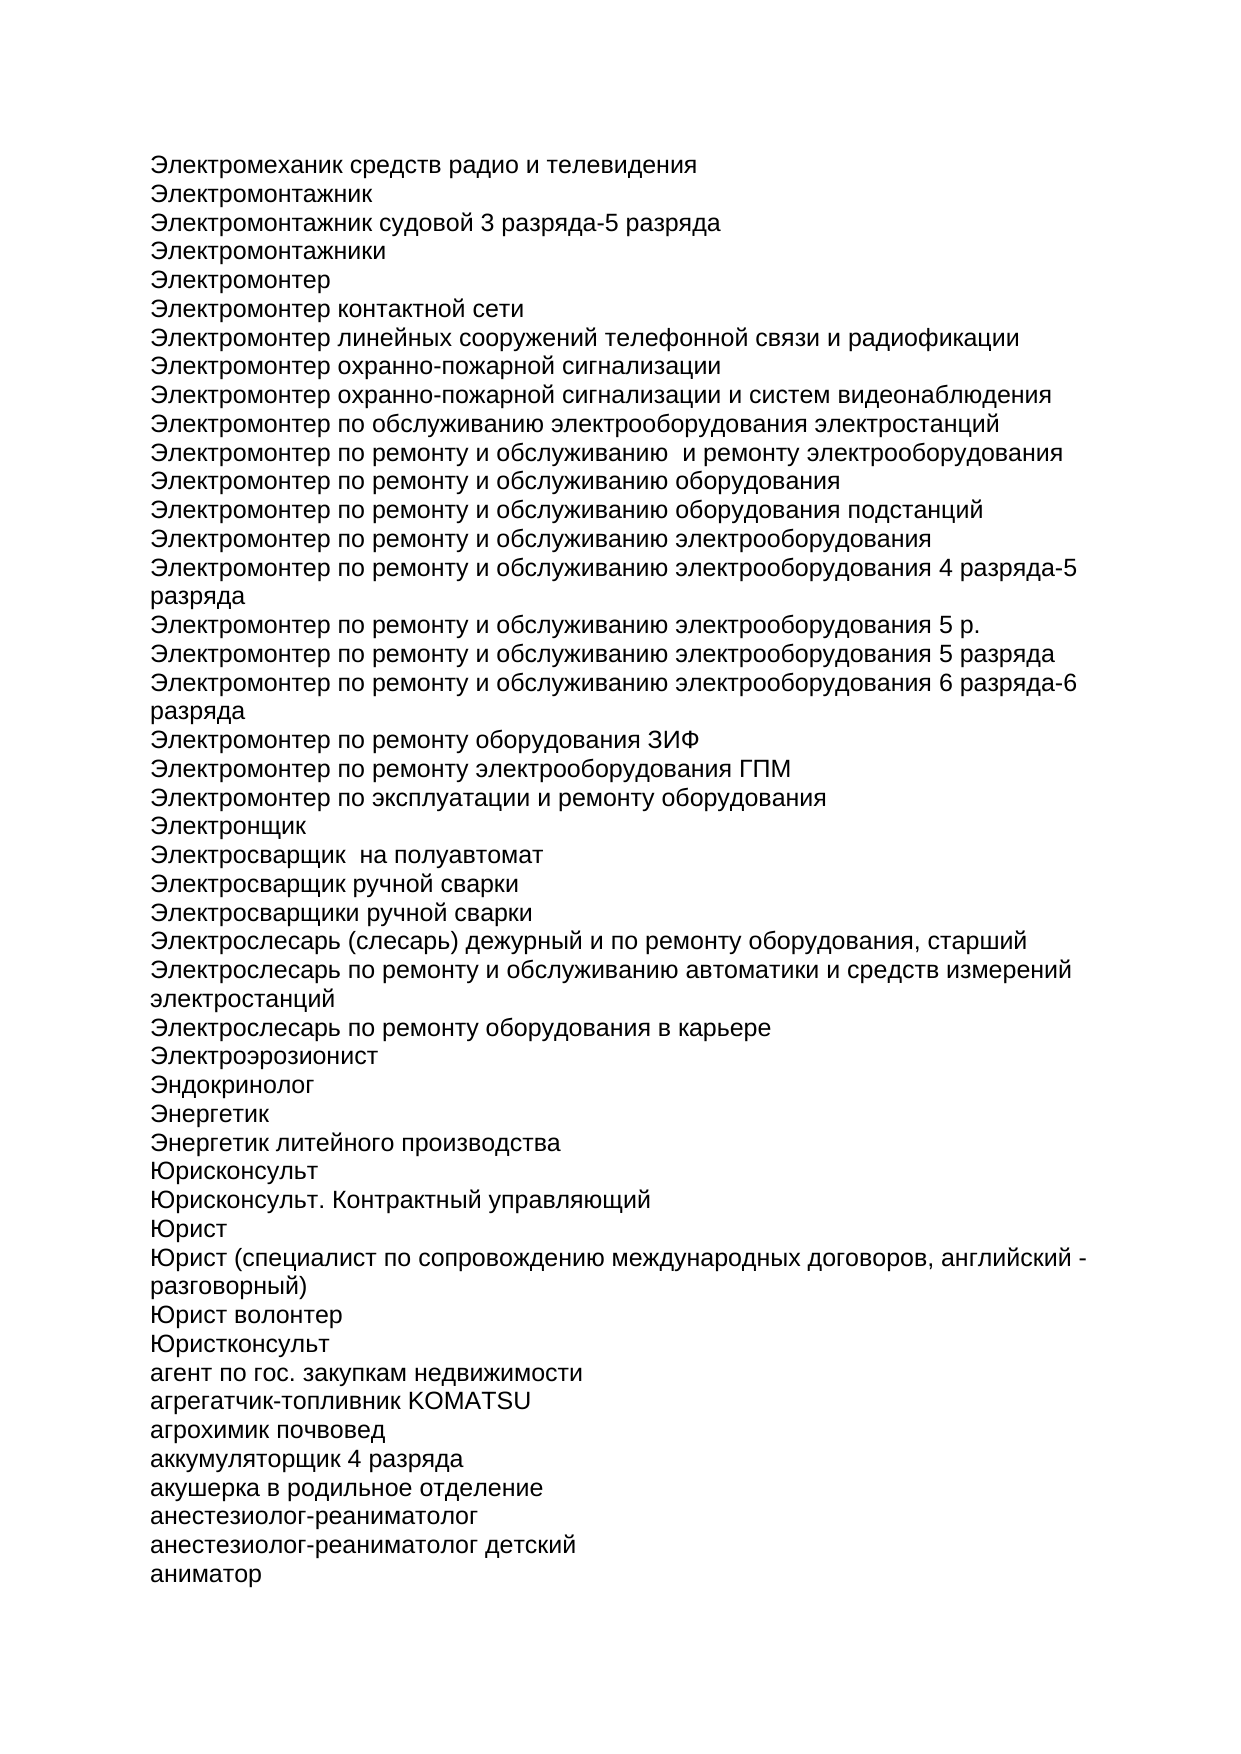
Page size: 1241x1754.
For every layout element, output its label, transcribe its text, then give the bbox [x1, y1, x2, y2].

text Электромонтер по ремонту электрооборудования ГПМ [150, 754, 1090, 782]
text Электромонтер по ремонту и обслуживанию электрооборудования [150, 524, 1090, 552]
text Электромонтер охранно-пожарной сигнализации [150, 351, 1090, 380]
text акушерка в родильное отделение [150, 1472, 1090, 1501]
text Электронщик [150, 811, 1090, 840]
text Электромонтер по ремонту и обслуживанию и ремонту электрооборудования [150, 437, 1090, 466]
text Электромонтер по ремонту и обслуживанию оборудования [150, 466, 1090, 495]
text агент по гос. закупкам недвижимости [150, 1357, 1090, 1386]
text Электрослесарь по ремонту оборудования в карьере [150, 1012, 1090, 1041]
text Энергетик литейного производства [150, 1127, 1090, 1156]
text Электромонтажник судовой 3 разряда-5 разряда [150, 207, 1090, 236]
text Электрослесарь по ремонту и обслуживанию автоматики и средств измерений электростанций [150, 955, 1090, 1012]
text Юрист (cпециалист по сопровождению международных договоров, английский - разговорный) [150, 1242, 1090, 1300]
text Электромонтажник [150, 179, 1090, 207]
text Энергетик [150, 1099, 1090, 1127]
text аниматор [150, 1559, 1090, 1587]
text Электромонтер по ремонту оборудования ЗИФ [150, 725, 1090, 754]
text Электромонтер по ремонту и обслуживанию электрооборудования 4 разряда-5 разряда [150, 552, 1090, 610]
text агрегатчик-топливник KOMATSU [150, 1386, 1090, 1415]
text Электромонтер охранно-пожарной сигнализации и систем видеонаблюдения [150, 380, 1090, 409]
text Электросварщик ручной сварки [150, 869, 1090, 897]
text Юристконсульт [150, 1329, 1090, 1357]
text Юрисконсульт. Контрактный управляющий [150, 1185, 1090, 1214]
text агрохимик почвовед [150, 1415, 1090, 1444]
text Юрисконсульт [150, 1156, 1090, 1185]
text Электромонтер по ремонту и обслуживанию оборудования подстанций [150, 495, 1090, 524]
text Электромонтер по эксплуатации и ремонту оборудования [150, 782, 1090, 811]
text Эндокринолог [150, 1070, 1090, 1099]
text Электромонтер [150, 265, 1090, 294]
text Электромонтер контактной сети [150, 294, 1090, 322]
text Электромонтер по ремонту и обслуживанию электрооборудования 5 разряда [150, 639, 1090, 667]
text Электромонтажники [150, 236, 1090, 265]
text Электросварщик на полуавтомат [150, 840, 1090, 869]
text Электромонтер по ремонту и обслуживанию электрооборудования 6 разряда-6 разряда [150, 667, 1090, 725]
text Электромонтер линейных сооружений телефонной связи и радиофикации [150, 322, 1090, 351]
text Электромонтер по обслуживанию электрооборудования электростанций [150, 409, 1090, 437]
text аккумуляторщик 4 разряда [150, 1444, 1090, 1472]
text Юрист волонтер [150, 1300, 1090, 1329]
text Электромеханик средств радио и телевидения [150, 150, 1090, 179]
text анестезиолог-реаниматолог [150, 1501, 1090, 1530]
text Электросварщики ручной сварки [150, 897, 1090, 926]
text Электроэрозионист [150, 1041, 1090, 1070]
text анестезиолог-реаниматолог детский [150, 1530, 1090, 1559]
text Юрист [150, 1214, 1090, 1242]
text Электрослесарь (слесарь) дежурный и по ремонту оборудования, старший [150, 926, 1090, 955]
text Электромонтер по ремонту и обслуживанию электрооборудования 5 р. [150, 610, 1090, 639]
